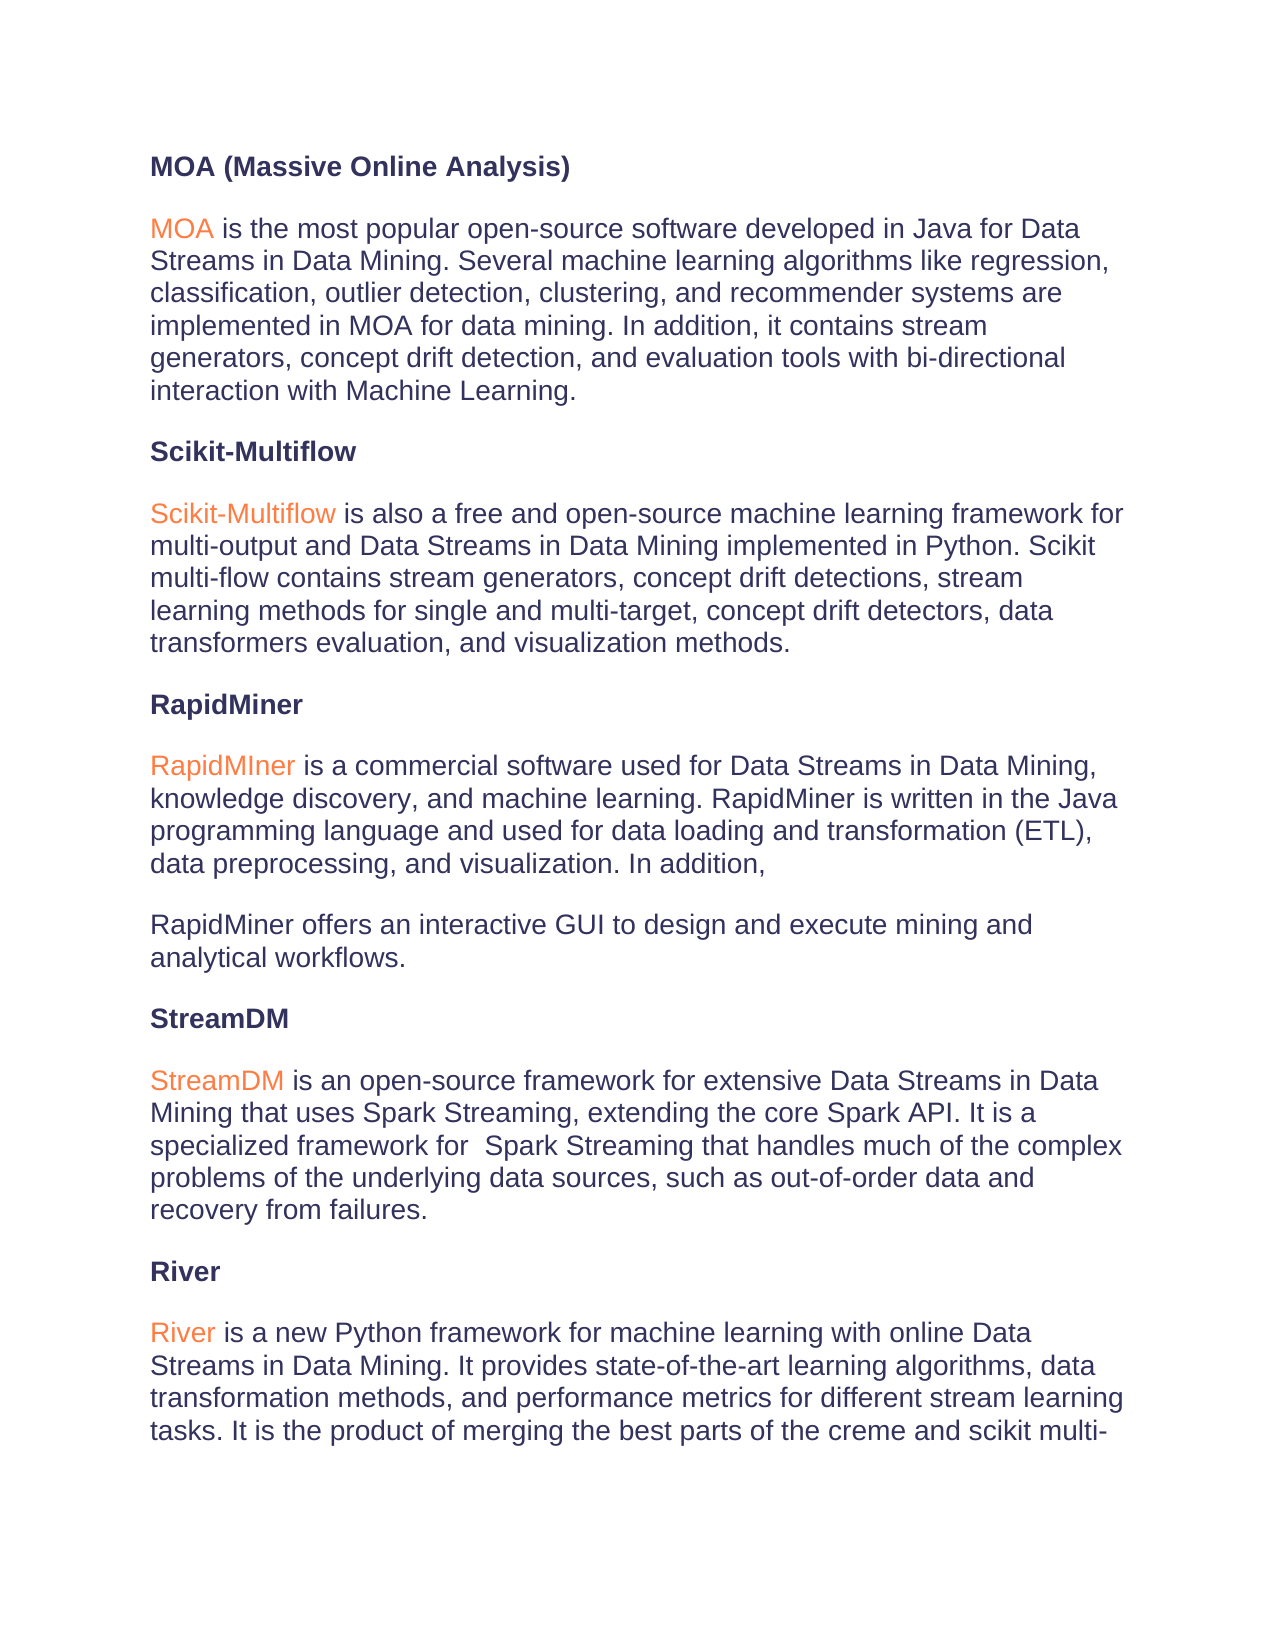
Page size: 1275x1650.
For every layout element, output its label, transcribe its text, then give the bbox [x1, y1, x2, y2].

text StreamDM is an open-source framework for extensive Data Streams in Data Mining that uses Spark Streaming, extending the core Spark API. It is a specialized framework for Spark Streaming that handles much of the complex problems of the underlying data sources, such as out-of-order data and recovery from failures. [150, 1064, 1125, 1226]
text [150, 1316, 1125, 1446]
subtitle River [150, 1255, 1125, 1287]
subtitle RapidMiner [150, 688, 1125, 720]
subtitle MOA (Massive Online Analysis) [150, 150, 1125, 182]
text RapidMIner is a commercial software used for Data Streams in Data Mining, knowledge discovery, and machine learning. RapidMiner is written in the Java programming language and used for data loading and transformation (ETL), data preprocessing, and visualization. In addition, [150, 749, 1125, 879]
text Scikit-Multiflow is also a free and open-source machine learning framework for multi-output and Data Streams in Data Mining implemented in Python. Scikit multi-flow contains stream generators, concept drift detections, stream learning methods for single and multi-target, concept drift detectors, data transformers evaluation, and visualization methods. [150, 497, 1125, 659]
text RapidMiner offers an interactive GUI to design and execute mining and analytical workflows. [150, 908, 1125, 973]
text MOA is the most popular open-source software developed in Java for Data Streams in Data Mining. Several machine learning algorithms like regression, classification, outlier detection, clustering, and recommender systems are implemented in MOA for data mining. In addition, it contains stream generators, concept drift detection, and evaluation tools with bi-directional interaction with Machine Learning. [150, 212, 1125, 406]
subtitle StreamDM [150, 1002, 1125, 1034]
subtitle Scikit-Multiflow [150, 435, 1125, 467]
